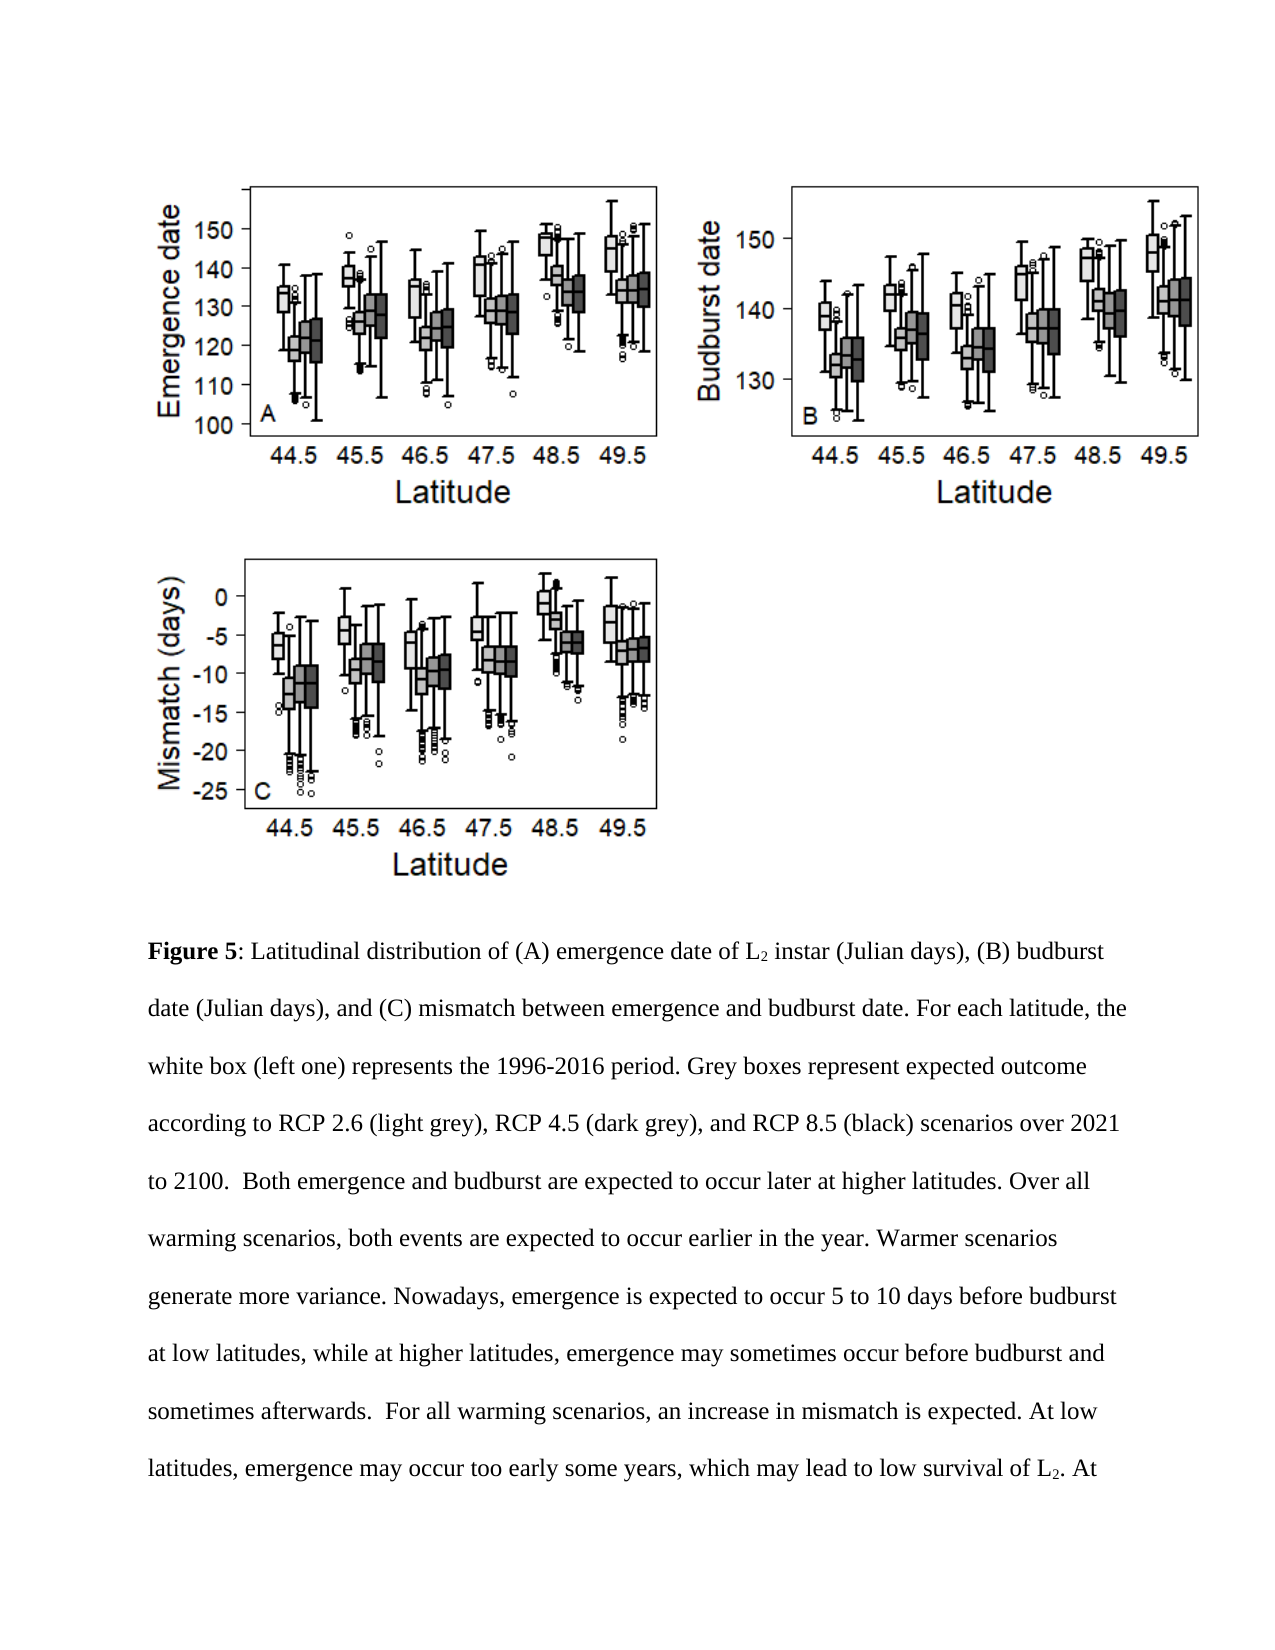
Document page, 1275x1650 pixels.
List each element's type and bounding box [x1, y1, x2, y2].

text [148, 936, 1127, 1482]
picture [147, 147, 1230, 892]
